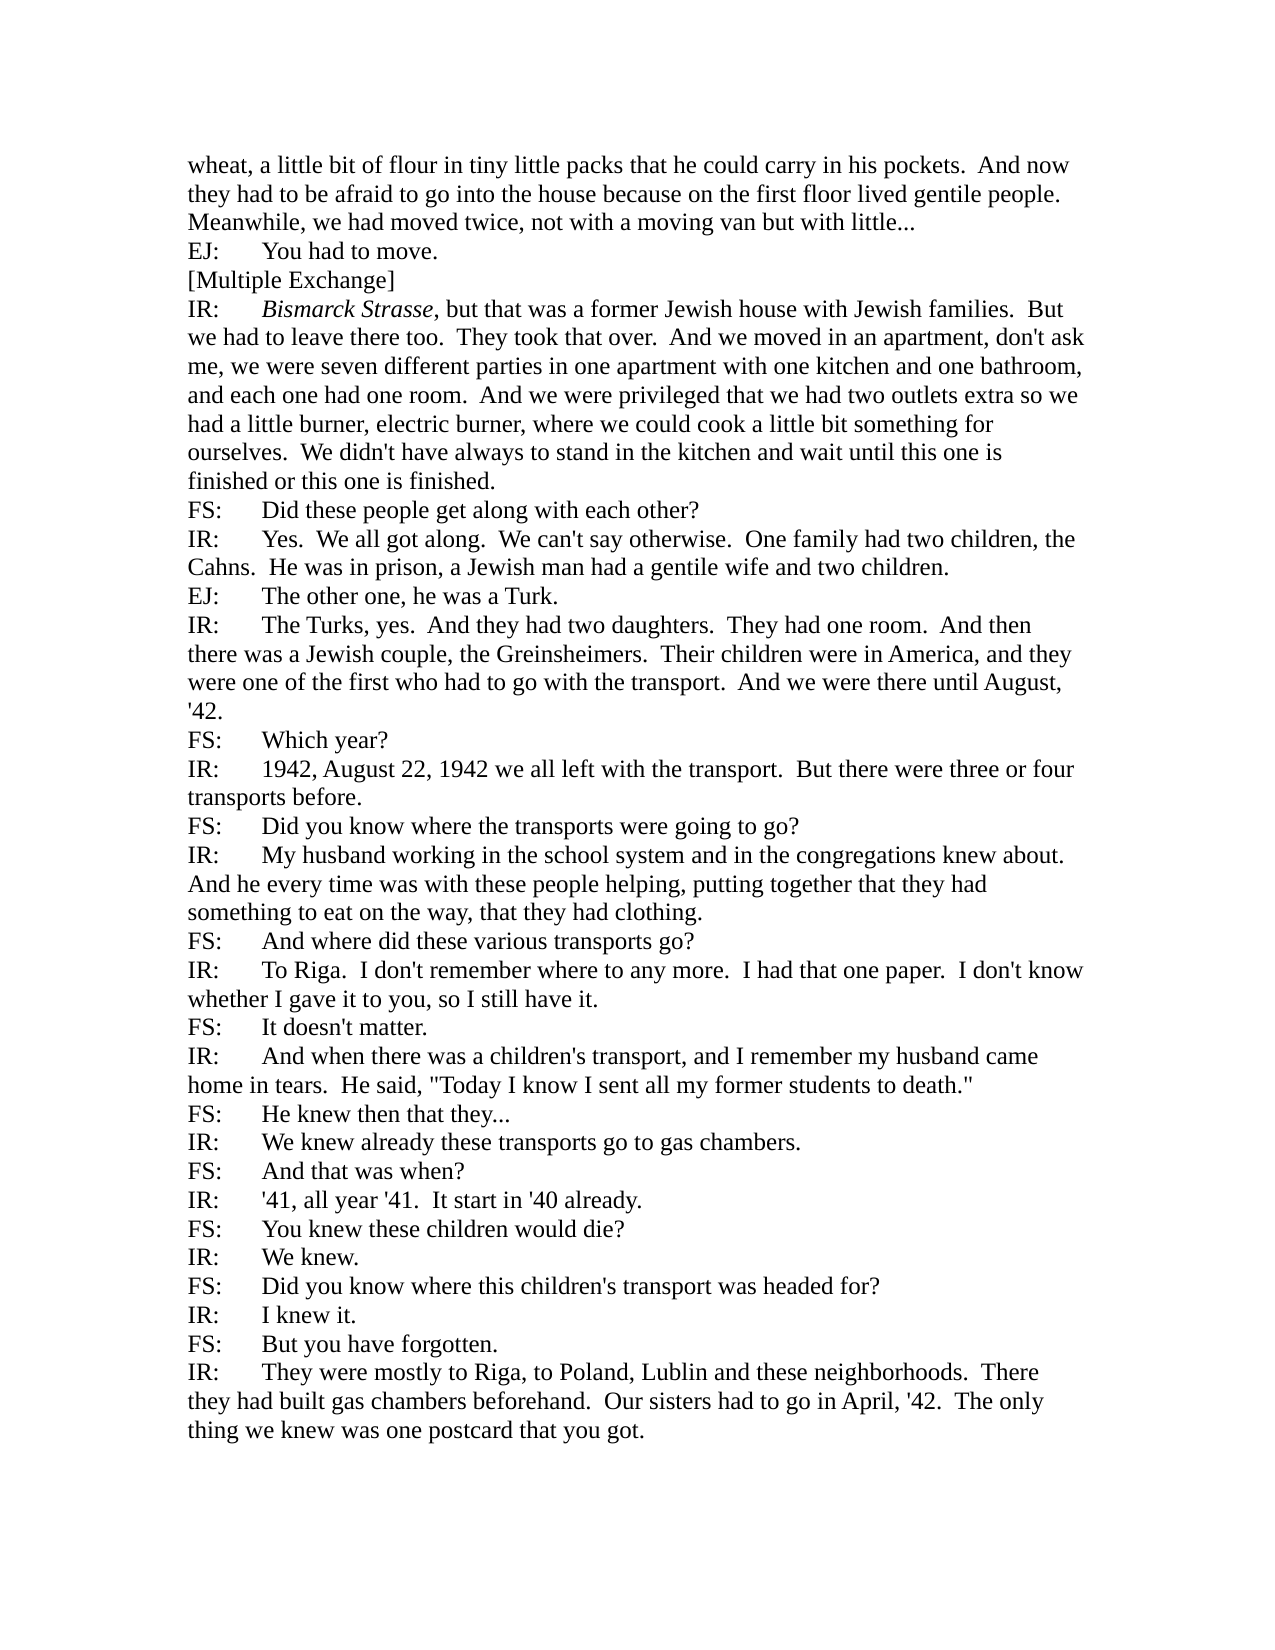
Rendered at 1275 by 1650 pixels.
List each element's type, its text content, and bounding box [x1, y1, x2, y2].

text IR: Bismarck Strasse, but that was a former Jewish house with Jewish families. But we had to leave there too. They took that over. And we moved in an apartment, don't ask me, we were seven different parties in one apartment with one kitchen and one bathroom, and each one had one room. And we were privileged that we had two outlets extra so we had a little burner, electric burner, where we could cook a little bit something for ourselves. We didn't have always to stand in the kitchen and wait until this one is finished or this one is finished. [187, 294, 1087, 495]
text IR: They were mostly to Riga, to Poland, Lublin and these neighborhoods. There they had built gas chambers beforehand. Our sisters had to go in April, '42. The only thing we knew was one postcard that you got. [187, 1357, 1087, 1444]
text IR: My husband working in the school system and in the congregations knew about. And he every time was with these people helping, putting together that they had something to eat on the way, that they had clothing. [187, 840, 1087, 926]
text FS: Did you know where the transports were going to go? [187, 811, 1087, 840]
text EJ: The other one, he was a Turk. [187, 581, 1087, 610]
text IR: Yes. We all got along. We can't say otherwise. One family had two children, the Cahns. He was in prison, a Jewish man had a gentile wife and two children. [187, 524, 1087, 581]
text IR: We knew. [187, 1242, 1087, 1271]
text IR: And when there was a children's transport, and I remember my husband came home in tears. He said, "Today I know I sent all my former students to death." [187, 1041, 1087, 1099]
text IR: 1942, August 22, 1942 we all left with the transport. But there were three or four transports before. [187, 754, 1087, 811]
text IR: The Turks, yes. And they had two daughters. They had one room. And then there was a Jewish couple, the Greinsheimers. Their children were in America, and they were one of the first who had to go with the transport. And we were there until August, '42. [187, 610, 1087, 725]
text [187, 150, 1087, 236]
text IR: I knew it. [187, 1300, 1087, 1329]
text FS: He knew then that they... [187, 1099, 1087, 1127]
text FS: And where did these various transports go? [187, 926, 1087, 955]
text FS: It doesn't matter. [187, 1012, 1087, 1041]
text IR: To Riga. I don't remember where to any more. I had that one paper. I don't know whether I gave it to you, so I still have it. [187, 955, 1087, 1012]
text IR: '41, all year '41. It start in '40 already. [187, 1185, 1087, 1214]
text FS: Did you know where this children's transport was headed for? [187, 1271, 1087, 1300]
text EJ: You had to move. [187, 236, 1087, 265]
text FS: Which year? [187, 725, 1087, 754]
text [Multiple Exchange] [187, 265, 1087, 294]
text FS: You knew these children would die? [187, 1214, 1087, 1242]
text FS: But you have forgotten. [187, 1329, 1087, 1357]
text FS: And that was when? [187, 1156, 1087, 1185]
text FS: Did these people get along with each other? [187, 495, 1087, 524]
text IR: We knew already these transports go to gas chambers. [187, 1127, 1087, 1156]
